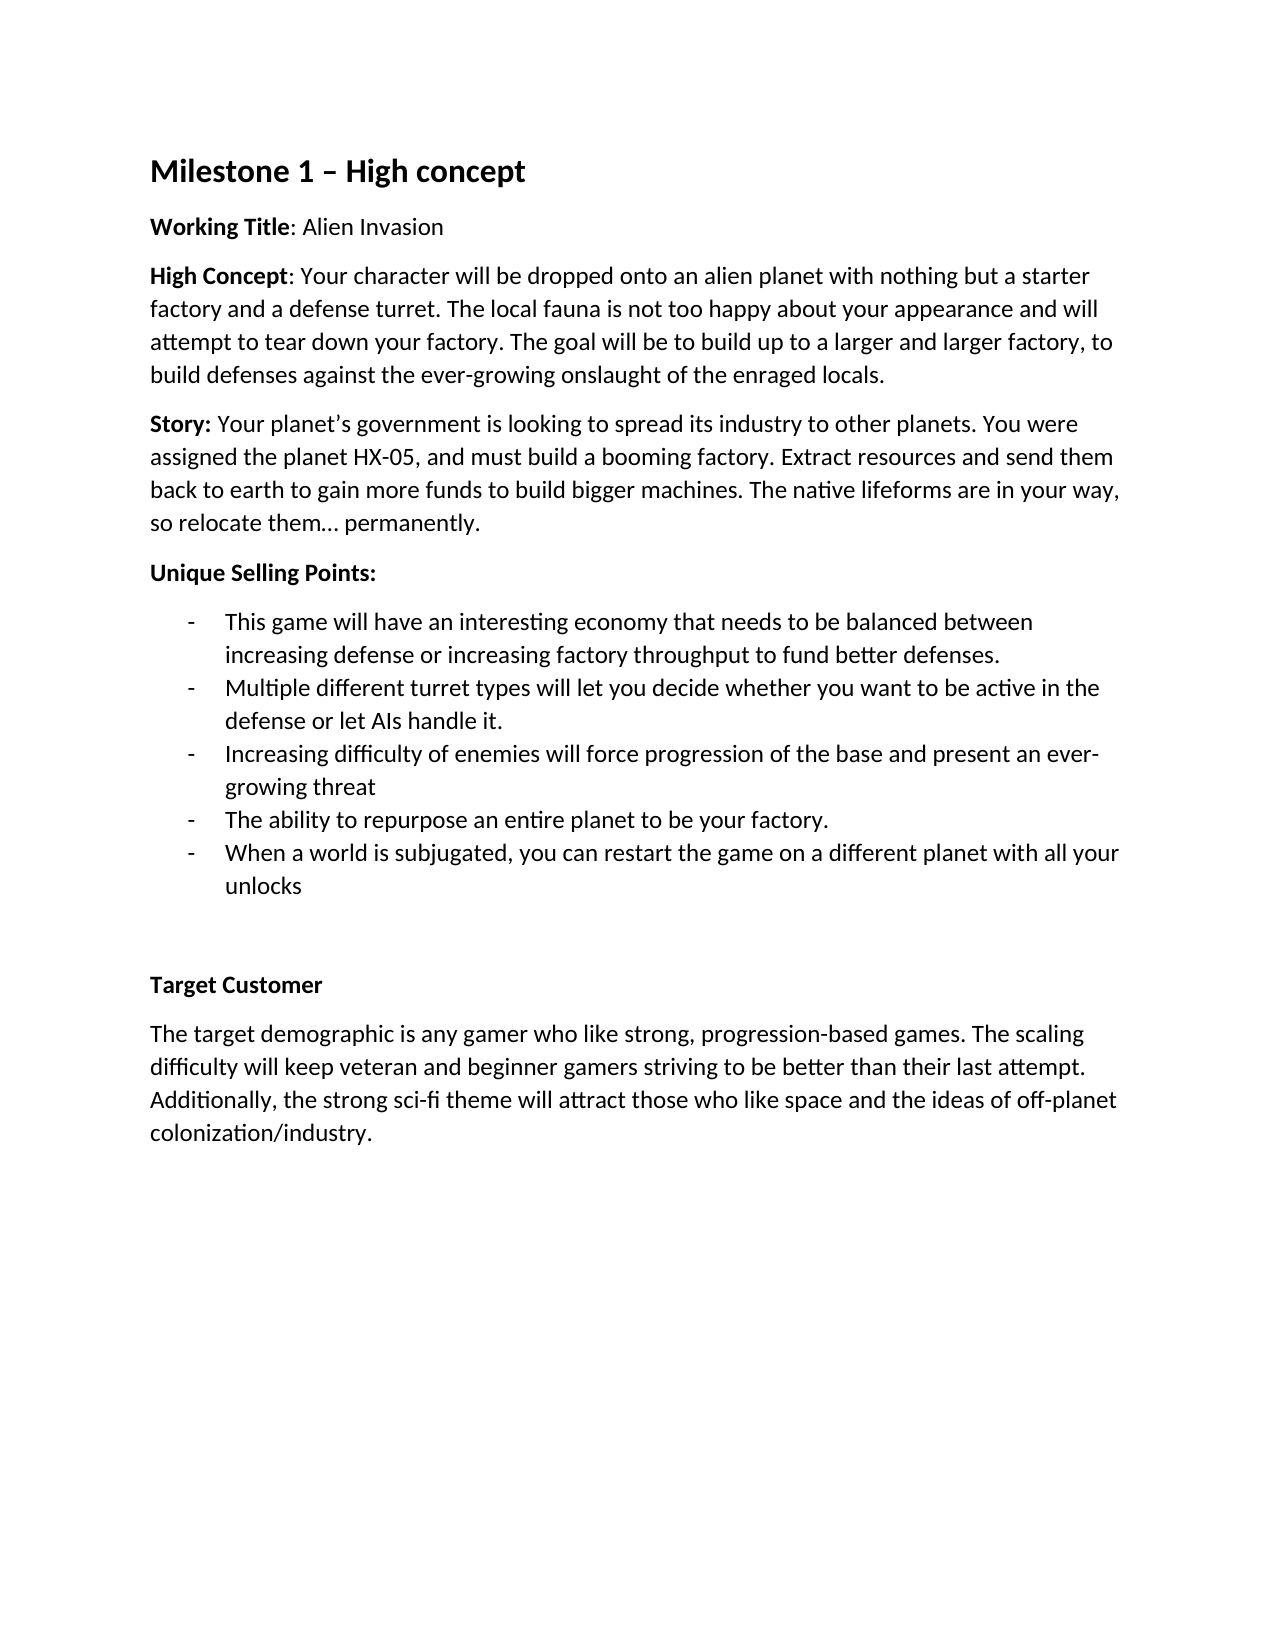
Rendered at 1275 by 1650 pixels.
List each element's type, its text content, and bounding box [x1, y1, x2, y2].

text Unique Selling Points: [150, 557, 1125, 587]
list The ability to repurpose an entire planet to be your factory. [187, 804, 1125, 834]
list Multiple different turret types will let you decide whether you want to be active in the defense or let AIs handle it. [187, 672, 1125, 736]
text Working Title: Alien Invasion [150, 211, 1125, 241]
list This game will have an interesting economy that needs to be balanced between increasing defense or increasing factory throughput to fund better defenses. [187, 606, 1125, 670]
text High Concept: Your character will be dropped onto an alien planet with nothing but a starter factory and a defense turret. The local fauna is not too happy about your appearance and will attempt to tear down your factory. The goal will be to build up to a larger and larger factory, to build defenses against the ever-growing onslaught of the enraged locals. [150, 260, 1125, 389]
text Milestone 1 – High concept [150, 150, 1125, 191]
list Increasing difficulty of enemies will force progression of the base and present an ever-growing threat [187, 738, 1125, 802]
list When a world is subjugated, you can restart the game on a different planet with all your unlocks [187, 837, 1125, 900]
text Story: Your planet’s government is looking to spread its industry to other planets. You were assigned the planet HX-05, and must build a booming factory. Extract resources and send them back to earth to gain more funds to build bigger machines. The native lifeforms are in your way, so relocate them… permanently. [150, 408, 1125, 538]
text Target Customer [150, 969, 1125, 999]
text The target demographic is any gamer who like strong, progression-based games. The scaling difficulty will keep veteran and beginner gamers striving to be better than their last attempt. Additionally, the strong sci-fi theme will attract those who like space and the ideas of off-planet colonization/industry. [150, 1018, 1125, 1148]
